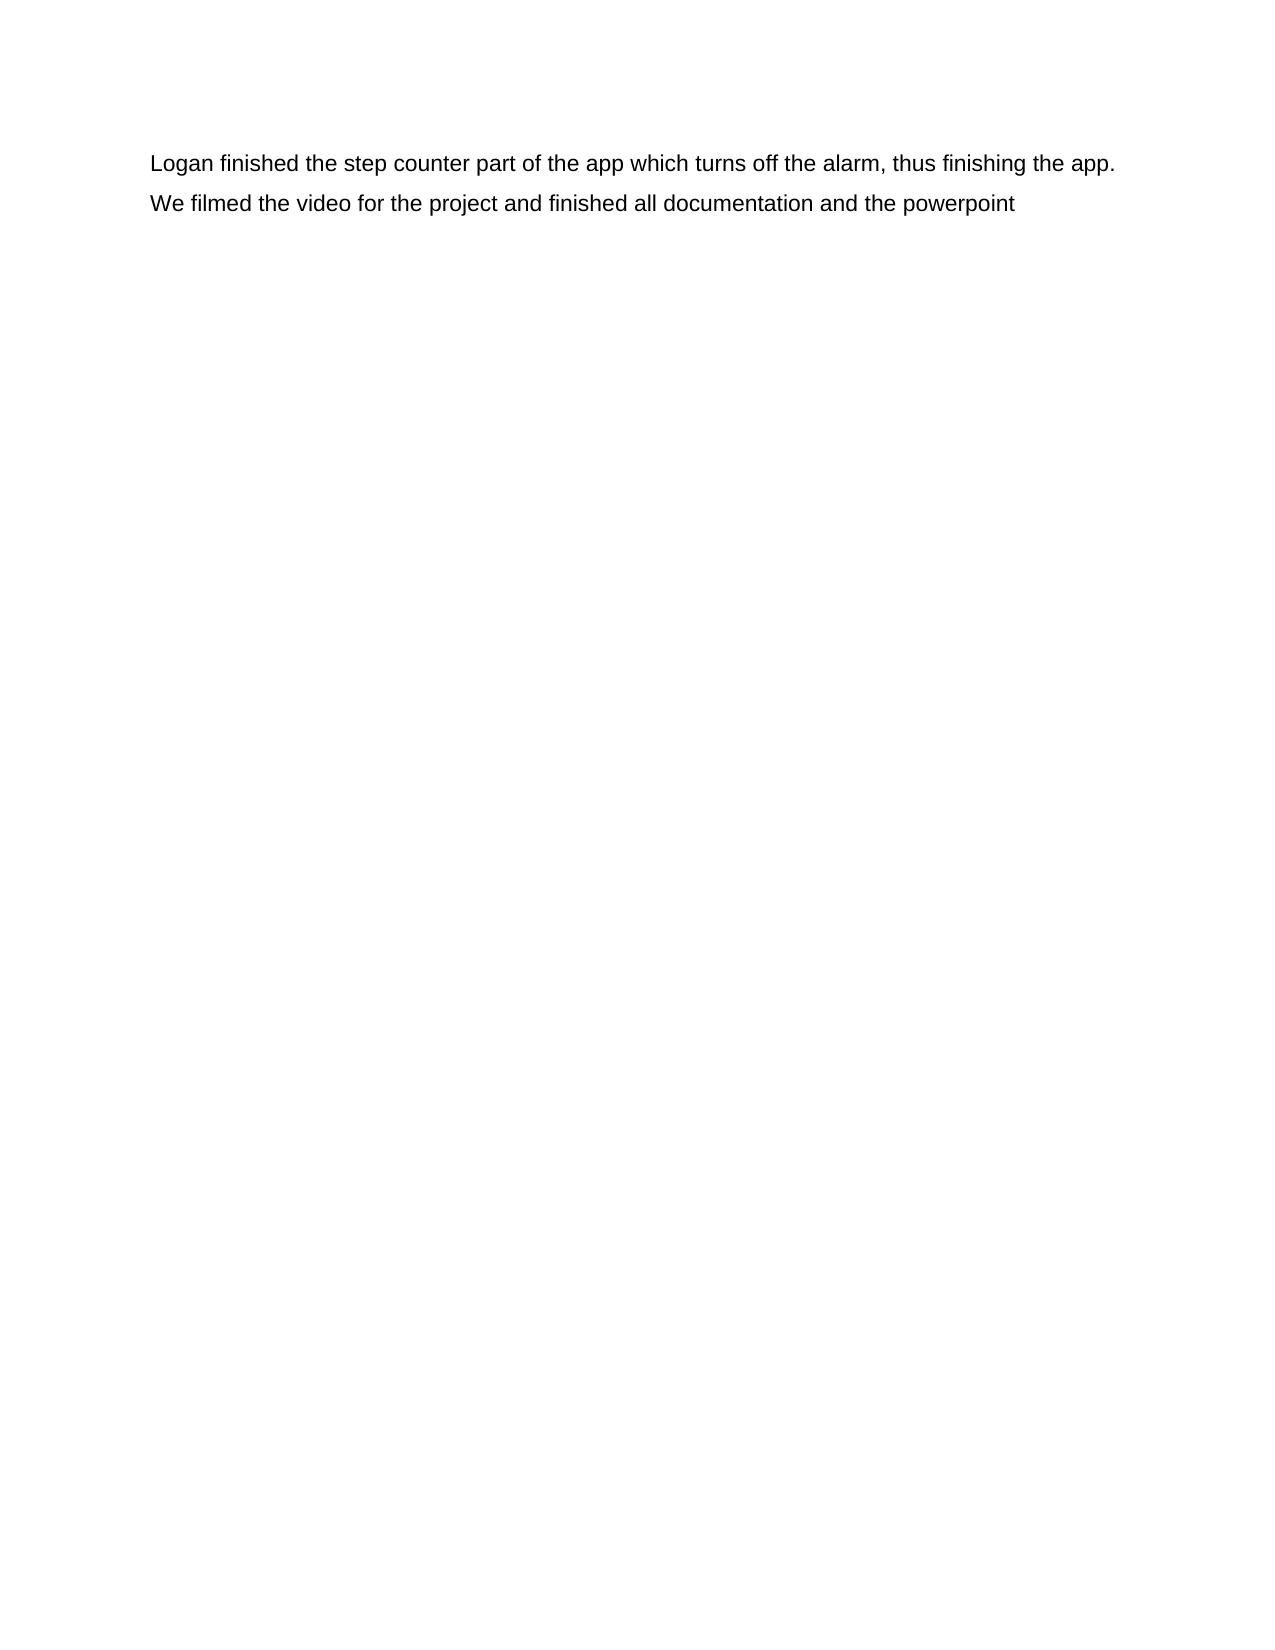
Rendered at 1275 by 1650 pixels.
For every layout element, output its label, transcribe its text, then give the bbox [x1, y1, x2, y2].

text Logan finished the step counter part of the app which turns off the alarm, thus finishing the app. We filmed the video for the project and finished all documentation and the powerpoint [150, 150, 1125, 216]
